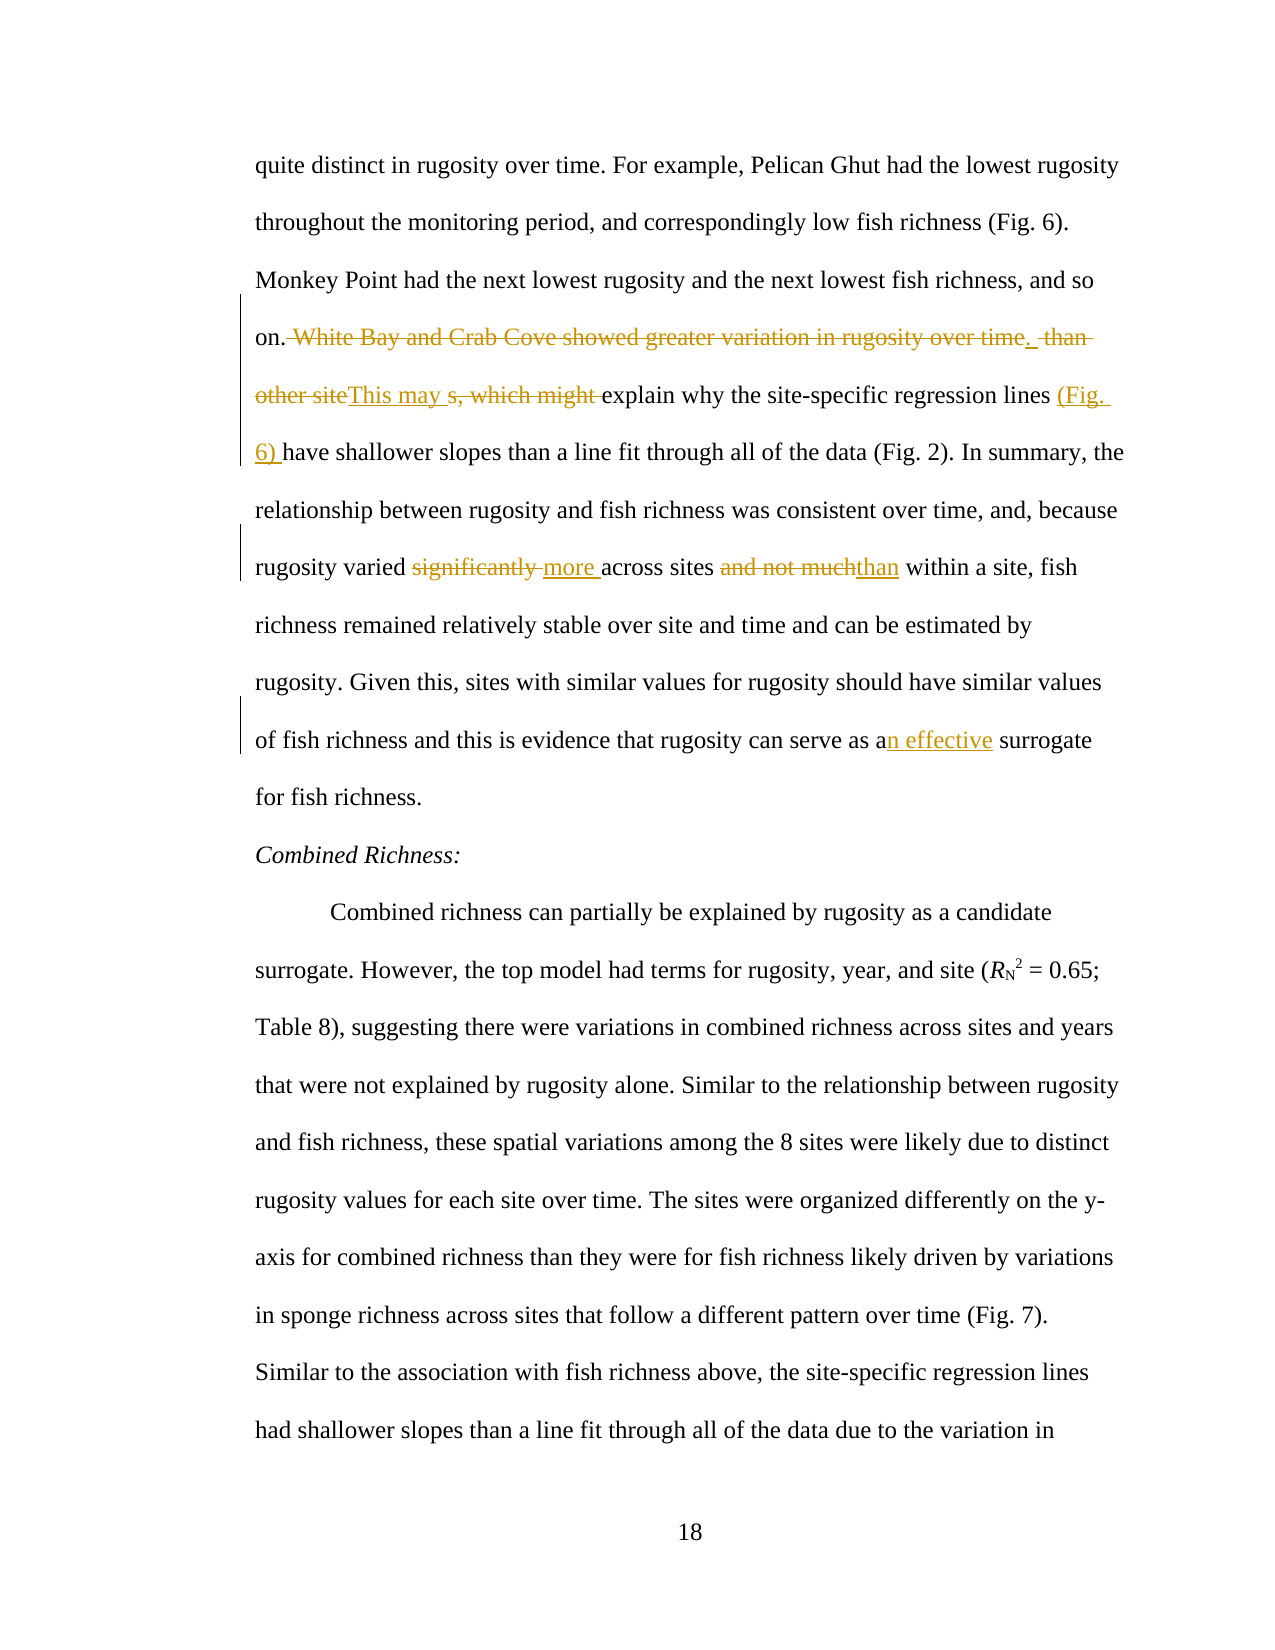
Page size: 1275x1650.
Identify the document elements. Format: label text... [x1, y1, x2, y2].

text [255, 150, 1125, 811]
subtitle Combined Richness: [255, 840, 1125, 869]
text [255, 897, 1125, 1444]
